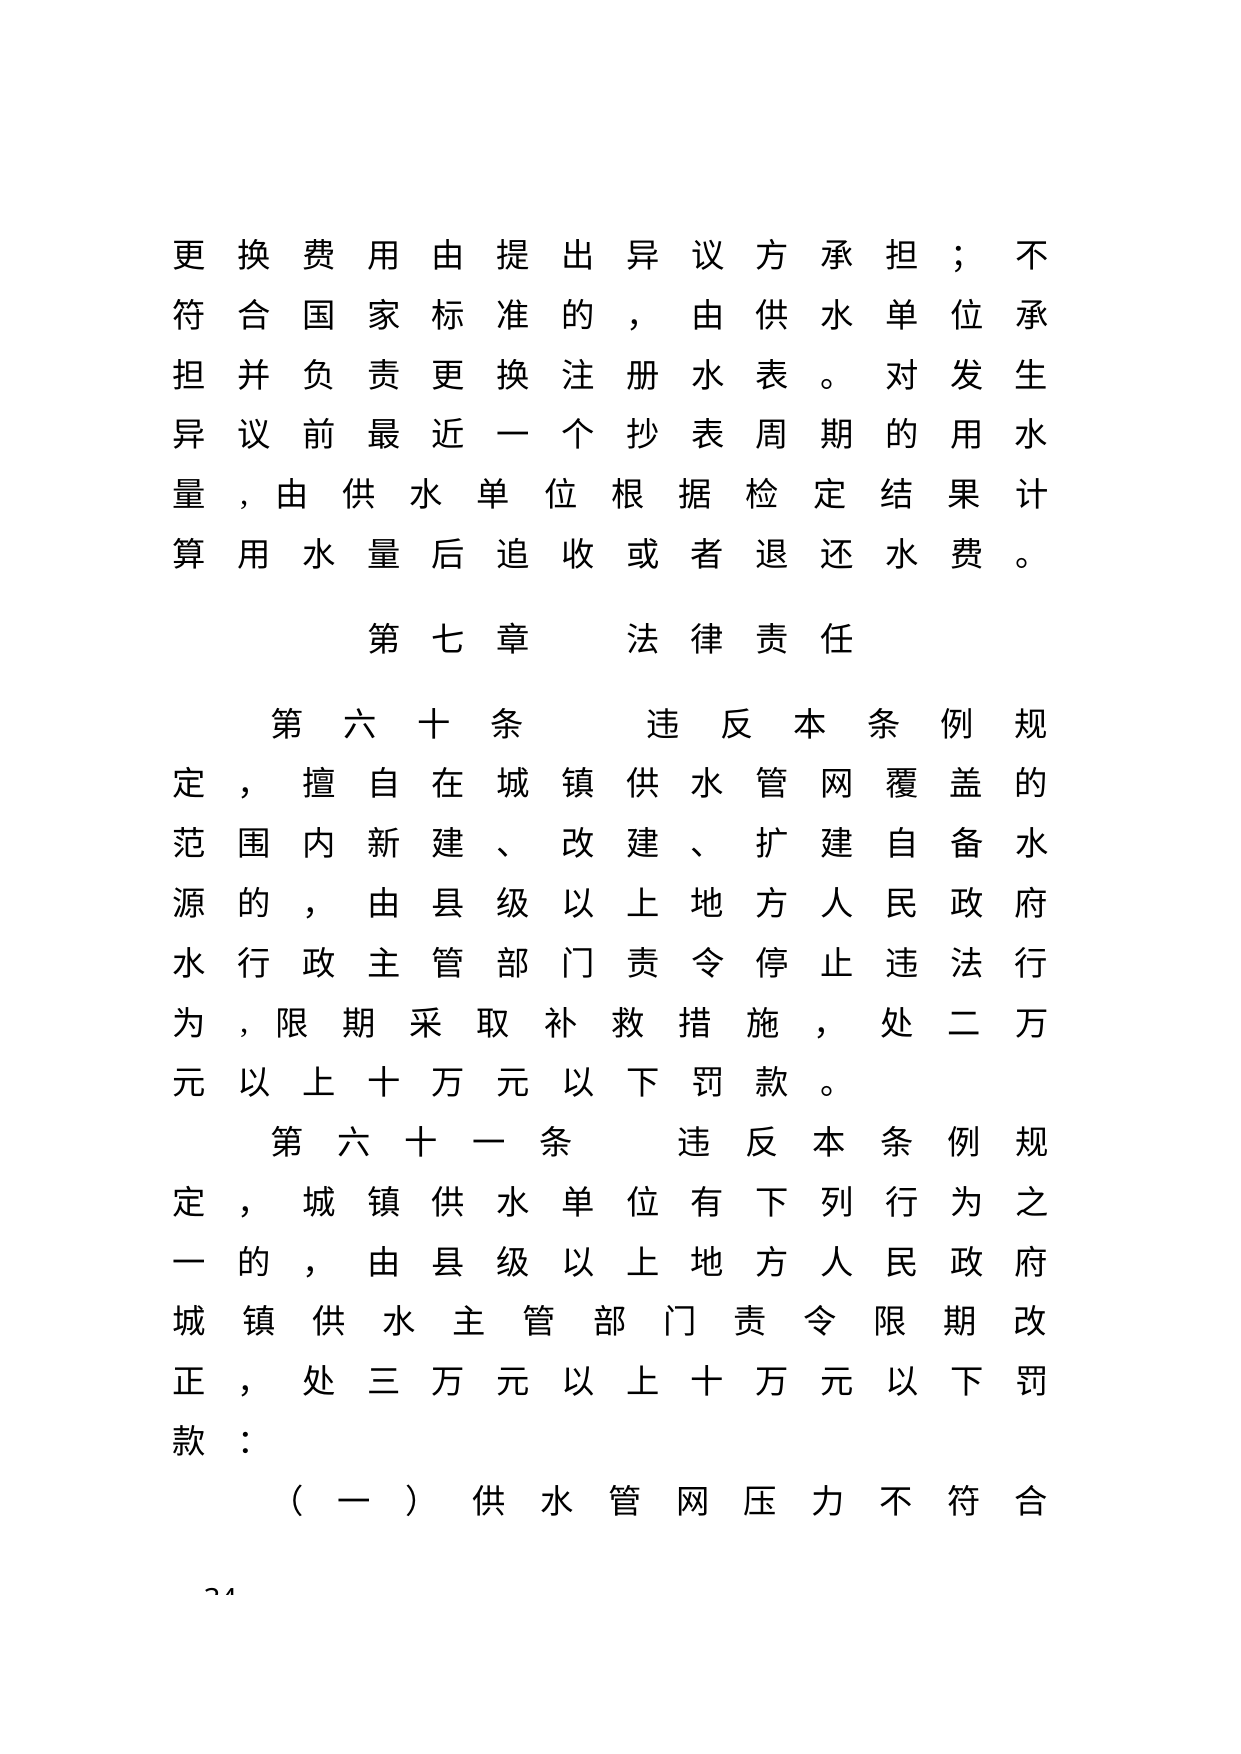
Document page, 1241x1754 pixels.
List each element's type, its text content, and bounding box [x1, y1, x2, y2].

text 第六十一条 违反本条例规定，城镇供水单位有下列行为之一的，由县级以上地方人民政府城镇供水主管部门责令限期改正，处三万元以上十万元以下罚款： [172, 1110, 1079, 1469]
text 第七章 法律责任 [172, 607, 1079, 667]
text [172, 223, 1079, 582]
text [172, 1469, 1079, 1529]
text 第六十条 违反本条例规定，擅自在城镇供水管网覆盖的范围内新建、改建、扩建自备水源的，由县级以上地方人民政府水行政主管部门责令停止违法行为,限期采取补救措施，处二万元以上十万元以下罚款。 [172, 692, 1079, 1110]
